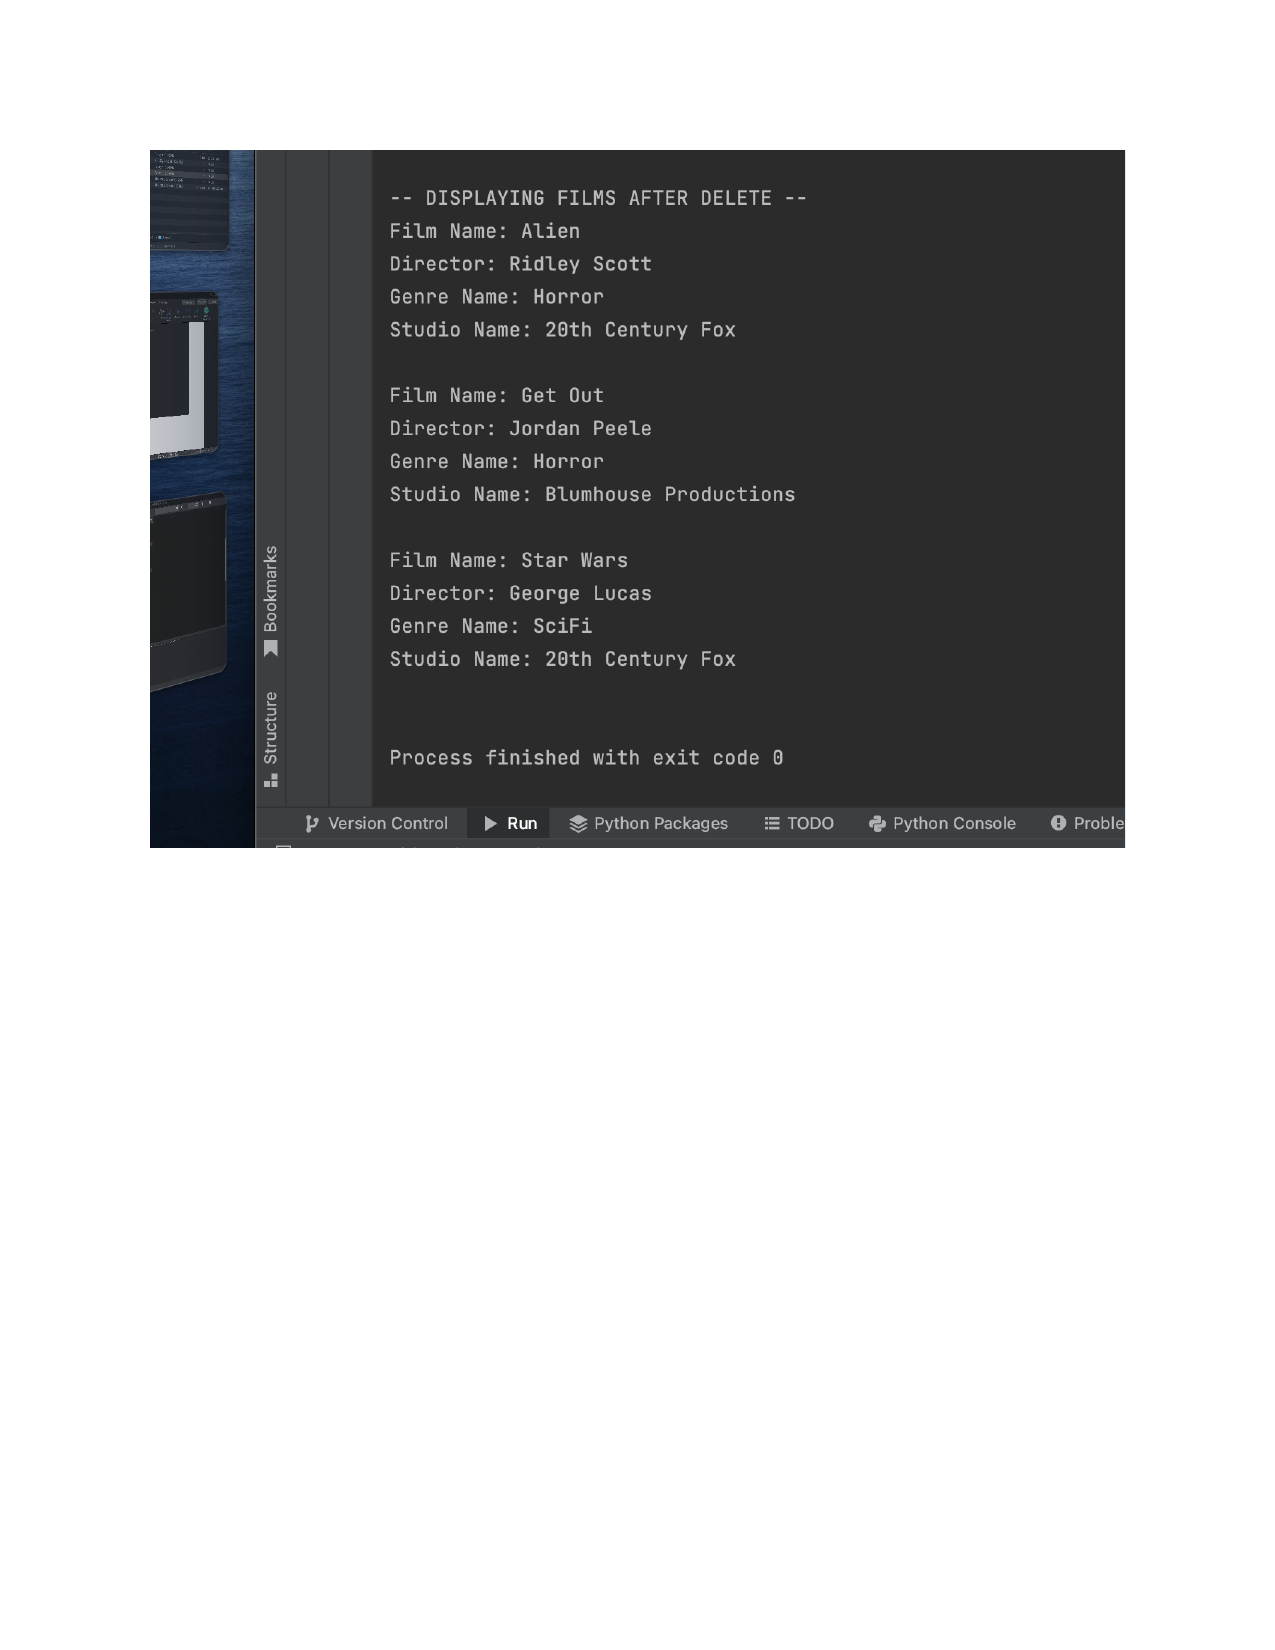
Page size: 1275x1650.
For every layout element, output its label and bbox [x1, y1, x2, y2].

picture [150, 150, 1125, 848]
